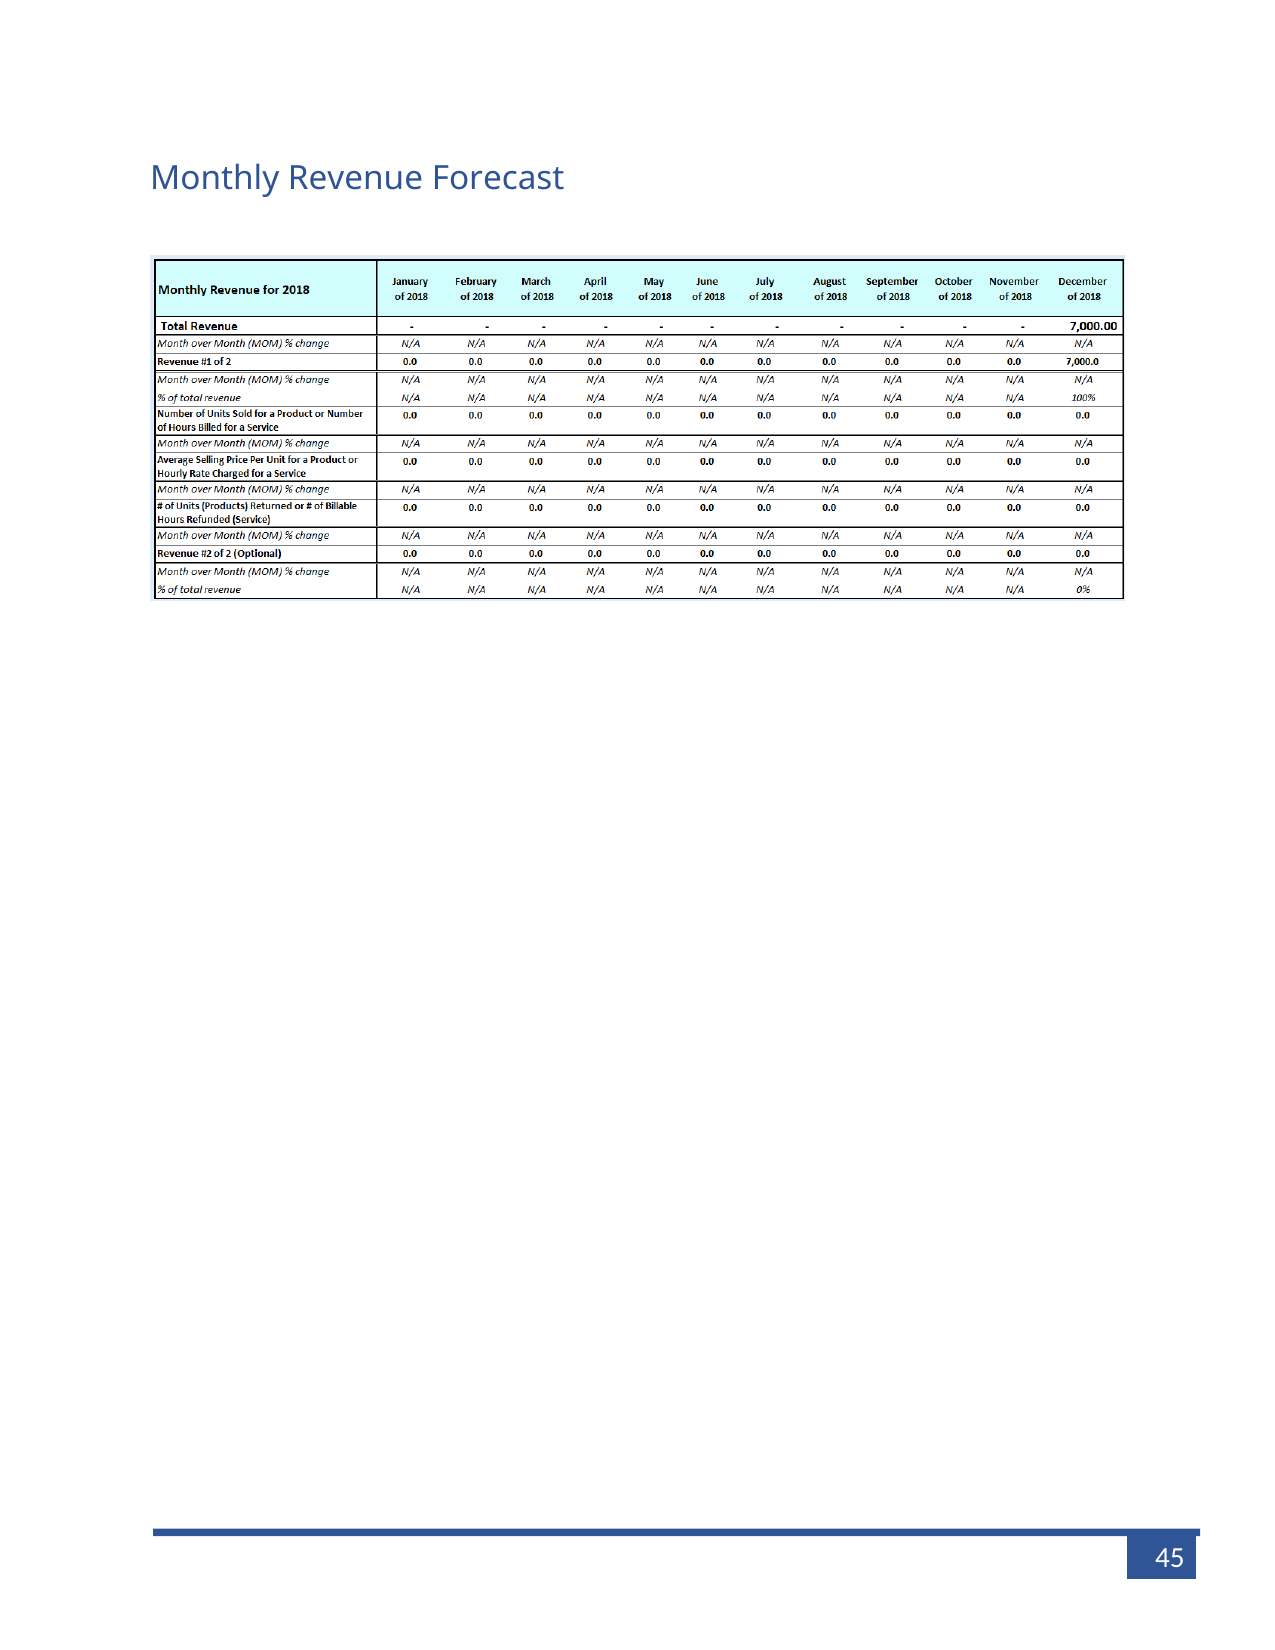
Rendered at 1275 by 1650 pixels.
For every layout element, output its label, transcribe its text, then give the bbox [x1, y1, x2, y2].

subtitle Monthly Revenue Forecast [150, 154, 1125, 199]
picture [150, 255, 1125, 601]
